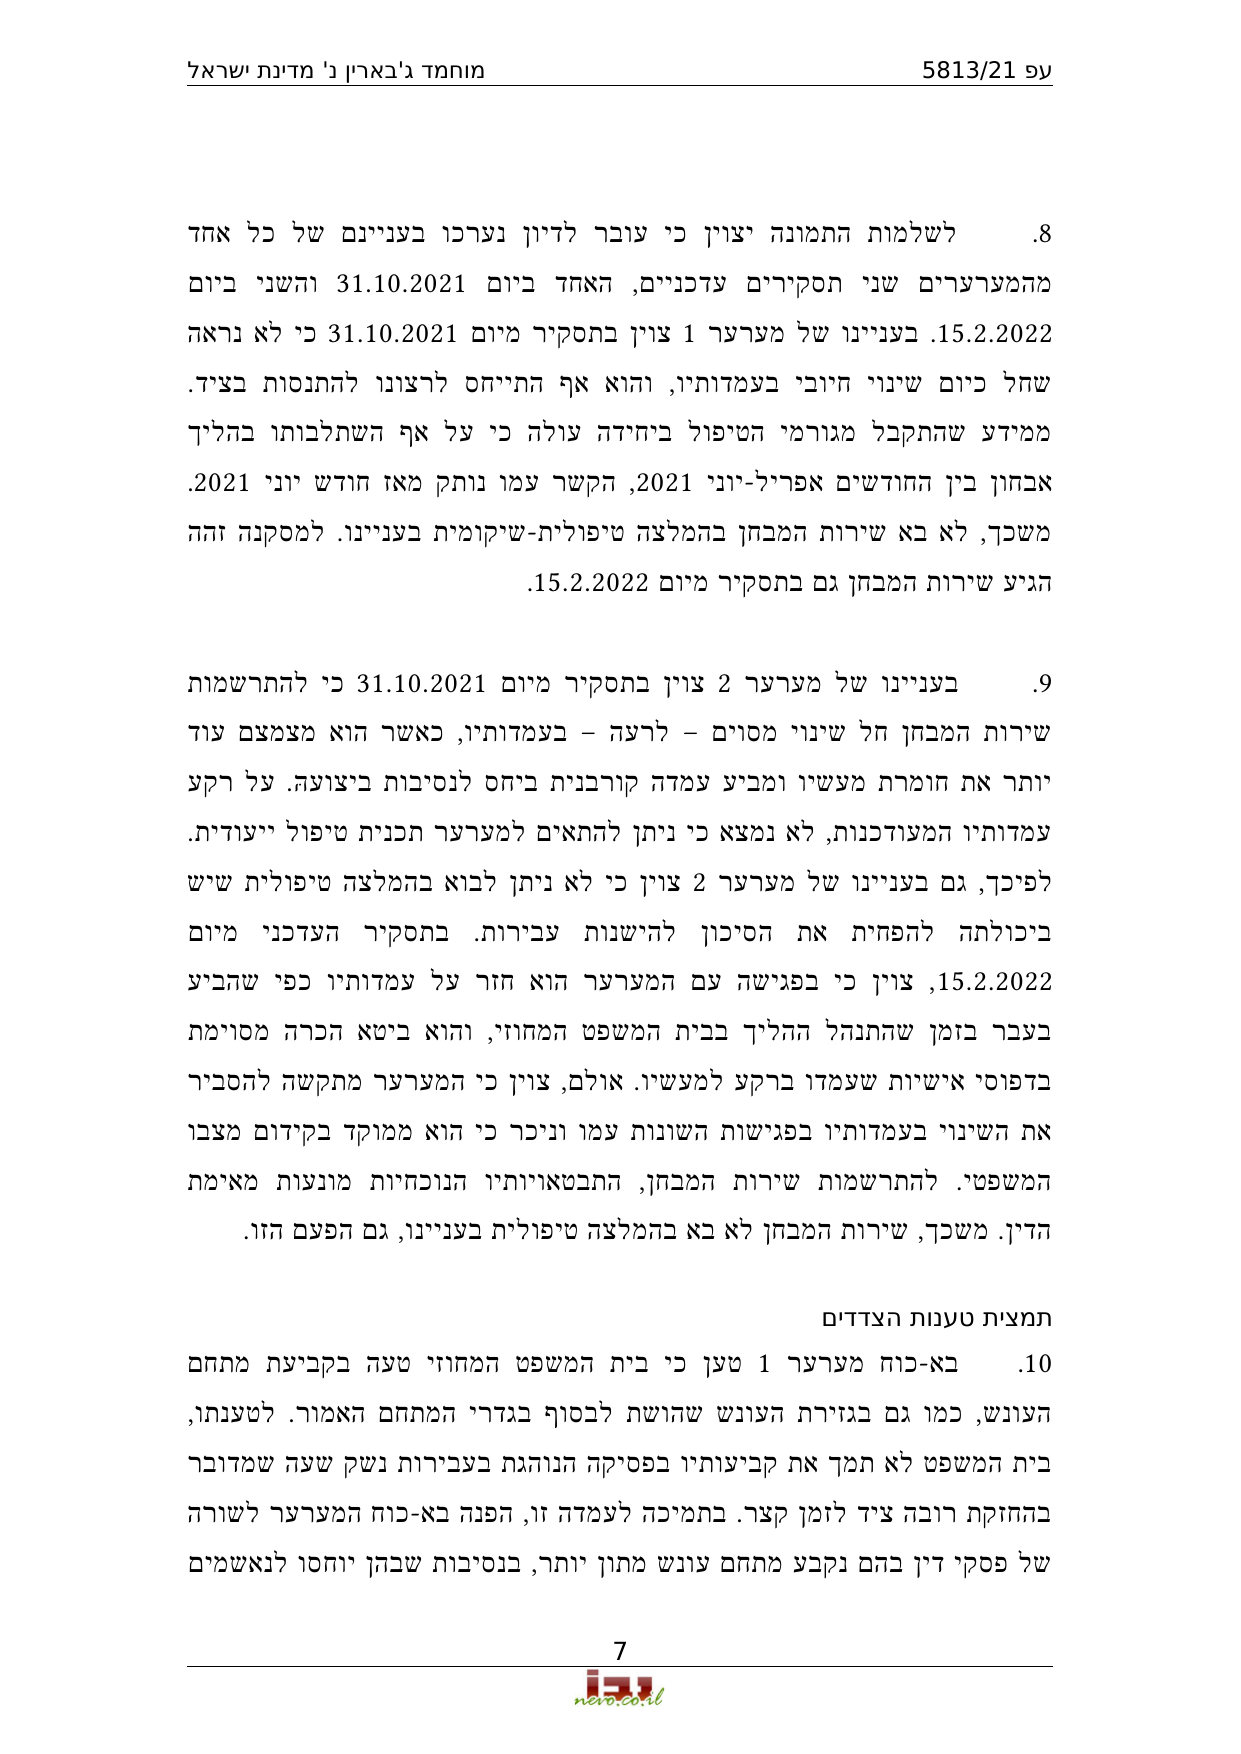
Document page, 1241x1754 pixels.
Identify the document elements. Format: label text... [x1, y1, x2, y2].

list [187, 1347, 1053, 1579]
list בעניינו של מערער 2 צוין בתסקיר מיום 31.10.2021 כי להתרשמות שירות המבחן חל שינוי מסוים – לרעה – בעמדותיו, כאשר הוא מצמצם עוד יותר את חומרת מעשיו ומביע עמדה קורבנית ביחס לנסיבות ביצועהּ. על רקע עמדותיו המעודכנות, לא נמצא כי ניתן להתאים למערער תכנית טיפול ייעודית. לפיכך, גם בעניינו של מערער 2 צוין כי לא ניתן לבוא בהמלצה טיפולית שיש ביכולתה להפחית את הסיכון להישנות עבירות. בתסקיר העדכני מיום 15.2.2022, צוין כי בפגישה עם המערער הוא חזר על עמדותיו כפי שהביע בעבר בזמן שהתנהל ההליך בבית המשפט המחוזי, והוא ביטא הכרה מסוימת בדפוסי אישיות שעמדו ברקע למעשיו. אולם, צוין כי המערער מתקשה להסביר את השינוי בעמדותיו בפגישות השונות עמו וניכר כי הוא ממוקד בקידום מצבו המשפטי. להתרשמות שירות המבחן, התבטאויותיו הנוכחיות מונעות מאימת הדין. משכך, שירות המבחן לא בא בהמלצה טיפולית בעניינו, גם הפעם הזו. [187, 666, 1053, 1247]
picture [574, 1669, 666, 1707]
text תמצית טענות הצדדים [187, 1303, 1053, 1332]
list לשלמות התמונה יצוין כי עובר לדיון נערכו בעניינם של כל אחד מהמערערים שני תסקירים עדכניים, האחד ביום 31.10.2021 והשני ביום 15.2.2022. בעניינו של מערער 1 צוין בתסקיר מיום 31.10.2021 כי לא נראה שחל כיום שינוי חיובי בעמדותיו, והוא אף התייחס לרצונו להתנסות בציד. ממידע שהתקבל מגורמי הטיפול ביחידה עולה כי על אף השתלבותו בהליך אבחון בין החודשים אפריל-יוני 2021, הקשר עמו נותק מאז חודש יוני 2021. משכך, לא בא שירות המבחן בהמלצה טיפולית-שיקומית בעניינו. למסקנה זהה הגיע שירות המבחן גם בתסקיר מיום 15.2.2022. [187, 217, 1053, 598]
